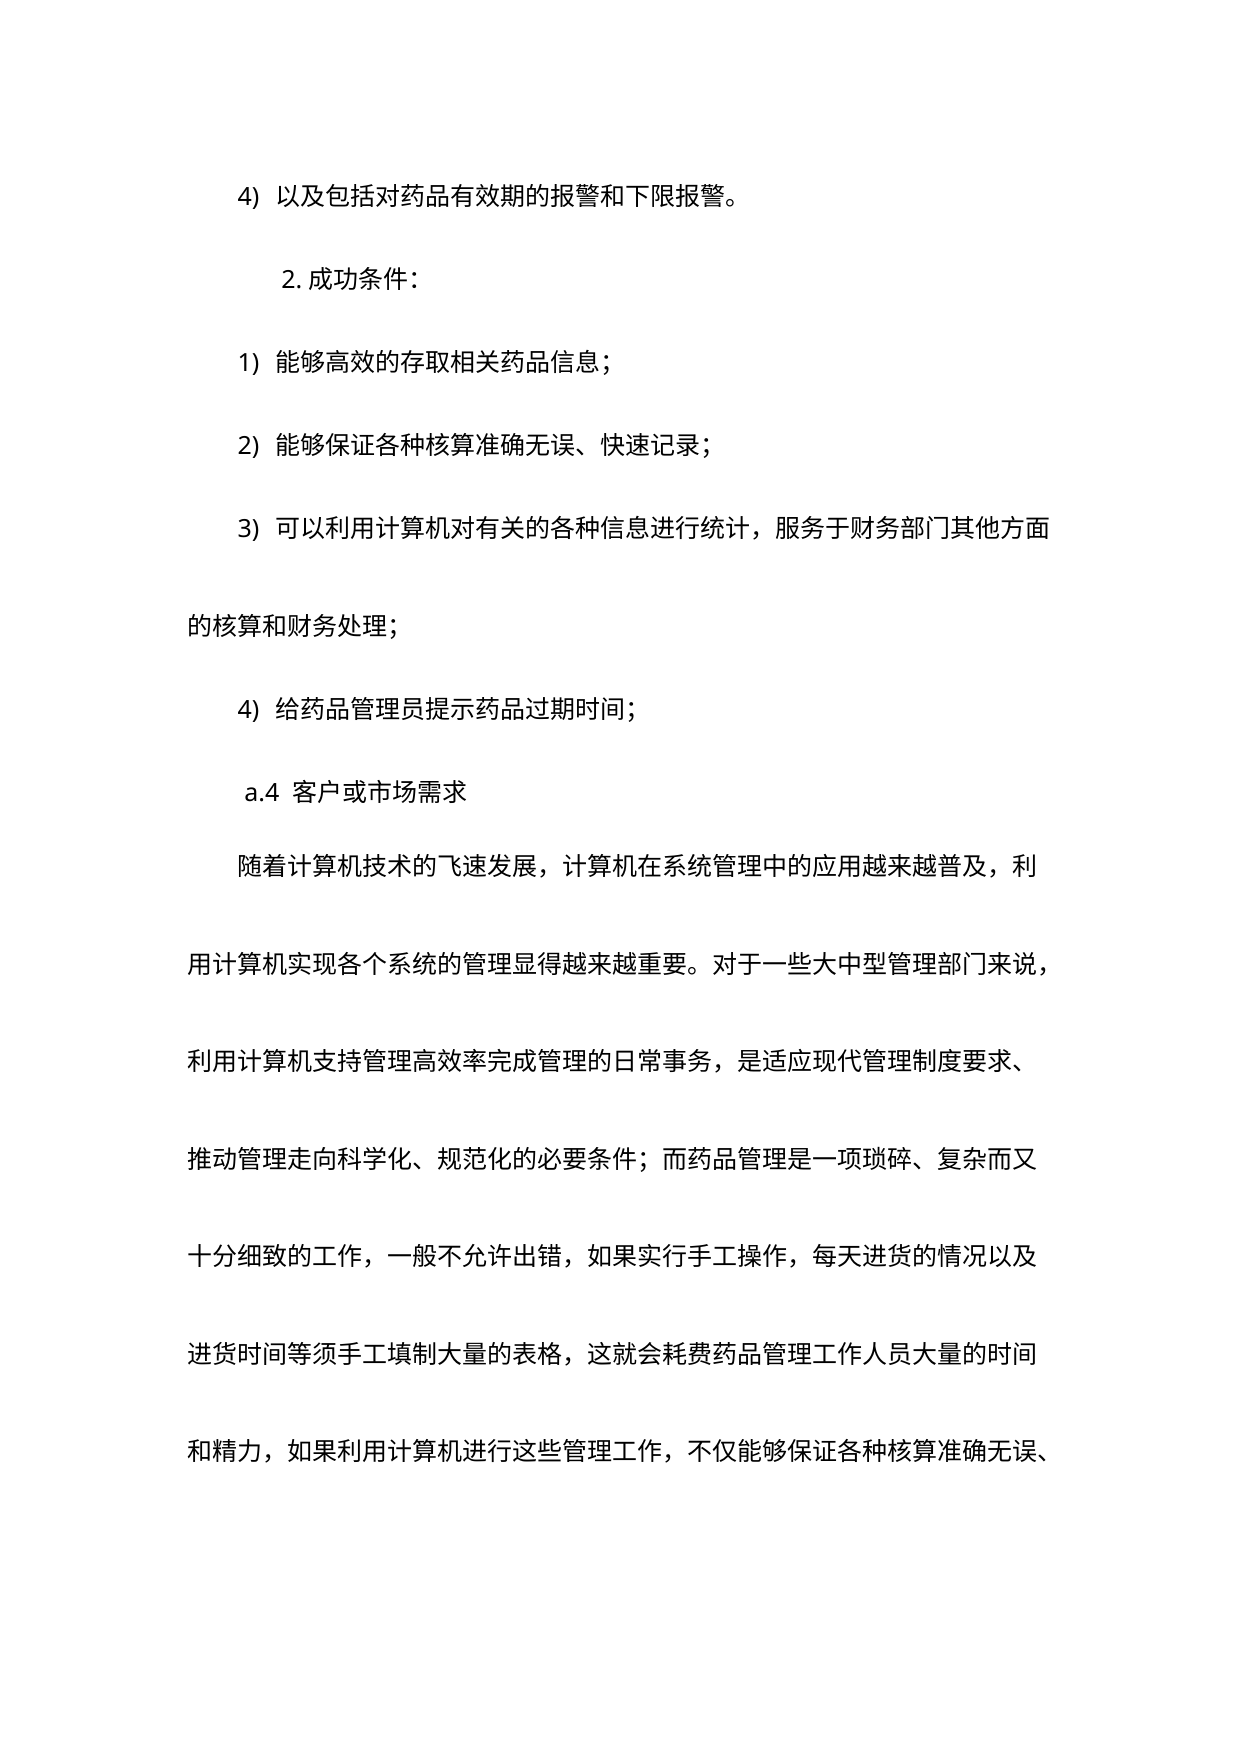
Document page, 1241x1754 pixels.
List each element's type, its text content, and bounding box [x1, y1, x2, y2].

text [187, 832, 1053, 1482]
list 可以利用计算机对有关的各种信息进行统计，服务于财务部门其他方面的核算和财务处理； [187, 494, 1053, 657]
text a.4 客户或市场需求 [187, 758, 1053, 823]
list 给药品管理员提示药品过期时间； [187, 675, 1053, 740]
list 以及包括对药品有效期的报警和下限报警。 [187, 162, 1053, 227]
list 能够高效的存取相关药品信息； [187, 328, 1053, 393]
text 2. 成功条件： [231, 245, 1053, 310]
list 能够保证各种核算准确无误、快速记录； [187, 411, 1053, 476]
